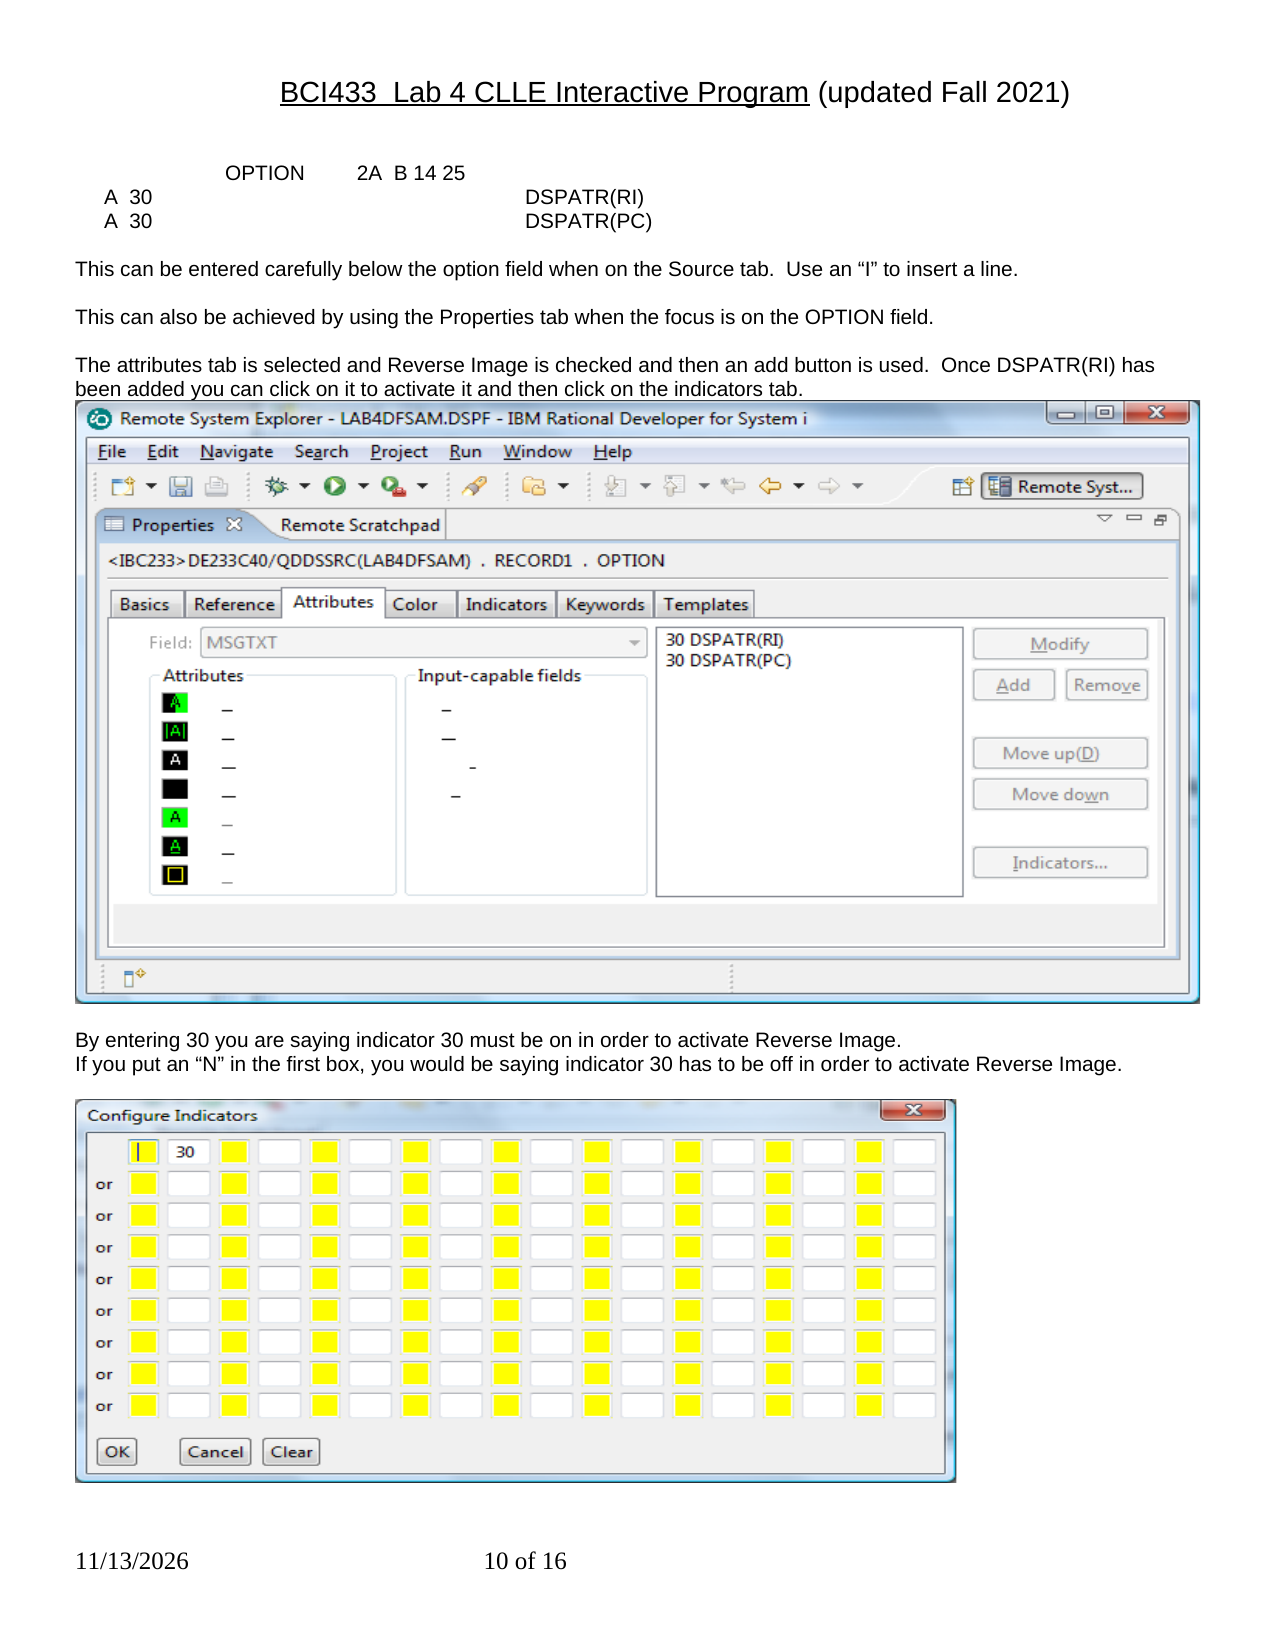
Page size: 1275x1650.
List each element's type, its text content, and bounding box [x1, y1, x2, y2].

text The attributes tab is selected and Reverse Image is checked and then an add button is used. Once DSPATR(RI) has been added you can click on it to activate it and then click on the indicators tab. [75, 353, 1200, 400]
text This can also be achieved by using the Properties tab when the focus is on the OPTION field. [75, 305, 1200, 329]
text If you put an “N” in the first box, you would be saying indicator 30 has to be off in order to activate Reverse Image. [75, 1052, 1200, 1076]
text By entering 30 you are saying indicator 30 must be on in order to activate Reverse Image. [75, 1028, 1200, 1052]
text A 30 DSPATR(RI) [75, 185, 1200, 209]
picture [75, 400, 1200, 1004]
text OPTION 2A B 14 25 [75, 161, 1200, 185]
text This can be entered carefully below the option field when on the Source tab. Use an “I” to insert a line. [75, 257, 1200, 281]
picture [75, 1099, 957, 1483]
text A 30 DSPATR(PC) [75, 209, 1200, 233]
